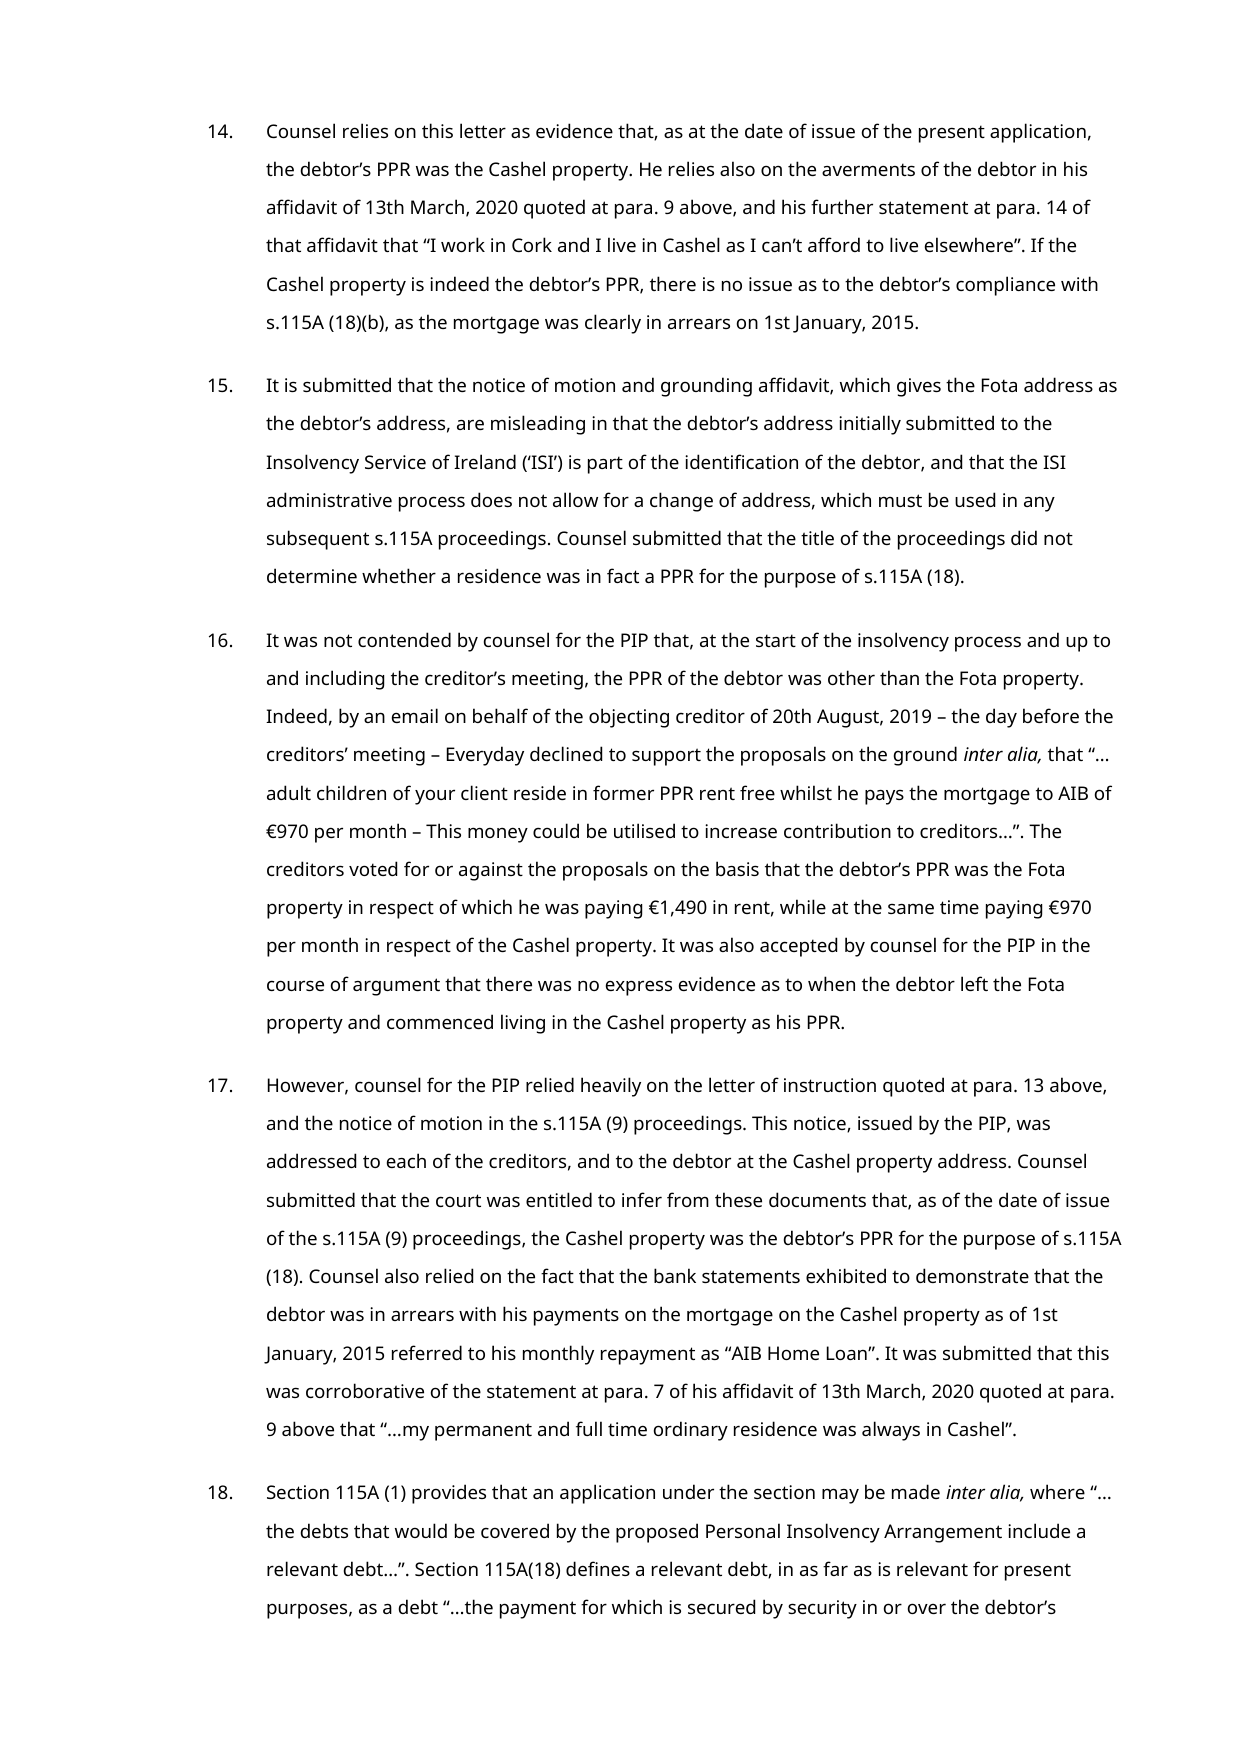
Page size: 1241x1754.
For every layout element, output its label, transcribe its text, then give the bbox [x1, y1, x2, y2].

text 15. It is submitted that the notice of motion and grounding affidavit, which gives the Fota address as the debtor’s address, are misleading in that the debtor’s address initially submitted to the Insolvency Service of Ireland (‘ISI’) is part of the identification of the debtor, and that the ISI administrative process does not allow for a change of address, which must be used in any subsequent s.115A proceedings. Counsel submitted that the title of the proceedings did not determine whether a residence was in fact a PPR for the purpose of s.115A (18). [207, 372, 1122, 589]
text 17. However, counsel for the PIP relied heavily on the letter of instruction quoted at para. 13 above, and the notice of motion in the s.115A (9) proceedings. This notice, issued by the PIP, was addressed to each of the creditors, and to the debtor at the Cashel property address. Counsel submitted that the court was entitled to infer from these documents that, as of the date of issue of the s.115A (9) proceedings, the Cashel property was the debtor’s PPR for the purpose of s.115A (18). Counsel also relied on the fact that the bank statements exhibited to demonstrate that the debtor was in arrears with his payments on the mortgage on the Cashel property as of 1st January, 2015 referred to his monthly repayment as “AIB Home Loan”. It was submitted that this was corroborative of the statement at para. 7 of his affidavit of 13th March, 2020 quoted at para. 9 above that “…my permanent and full time ordinary residence was always in Cashel”. [207, 1072, 1122, 1442]
text 16. It was not contended by counsel for the PIP that, at the start of the insolvency process and up to and including the creditor’s meeting, the PPR of the debtor was other than the Fota property. Indeed, by an email on behalf of the objecting creditor of 20th August, 2019 – the day before the creditors’ meeting – Everyday declined to support the proposals on the ground inter alia, that “…adult children of your client reside in former PPR rent free whilst he pays the mortgage to AIB of €970 per month – This money could be utilised to increase contribution to creditors…”. The creditors voted for or against the proposals on the basis that the debtor’s PPR was the Fota property in respect of which he was paying €1,490 in rent, while at the same time paying €970 per month in respect of the Cashel property. It was also accepted by counsel for the PIP in the course of argument that there was no express evidence as to when the debtor left the Fota property and commenced living in the Cashel property as his PPR. [207, 627, 1122, 1035]
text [207, 1480, 1122, 1620]
text 14. Counsel relies on this letter as evidence that, as at the date of issue of the present application, the debtor’s PPR was the Cashel property. He relies also on the averments of the debtor in his affidavit of 13th March, 2020 quoted at para. 9 above, and his further statement at para. 14 of that affidavit that “I work in Cork and I live in Cashel as I can’t afford to live elsewhere”. If the Cashel property is indeed the debtor’s PPR, there is no issue as to the debtor’s compliance with s.115A (18)(b), as the mortgage was clearly in arrears on 1st January, 2015. [207, 118, 1122, 335]
